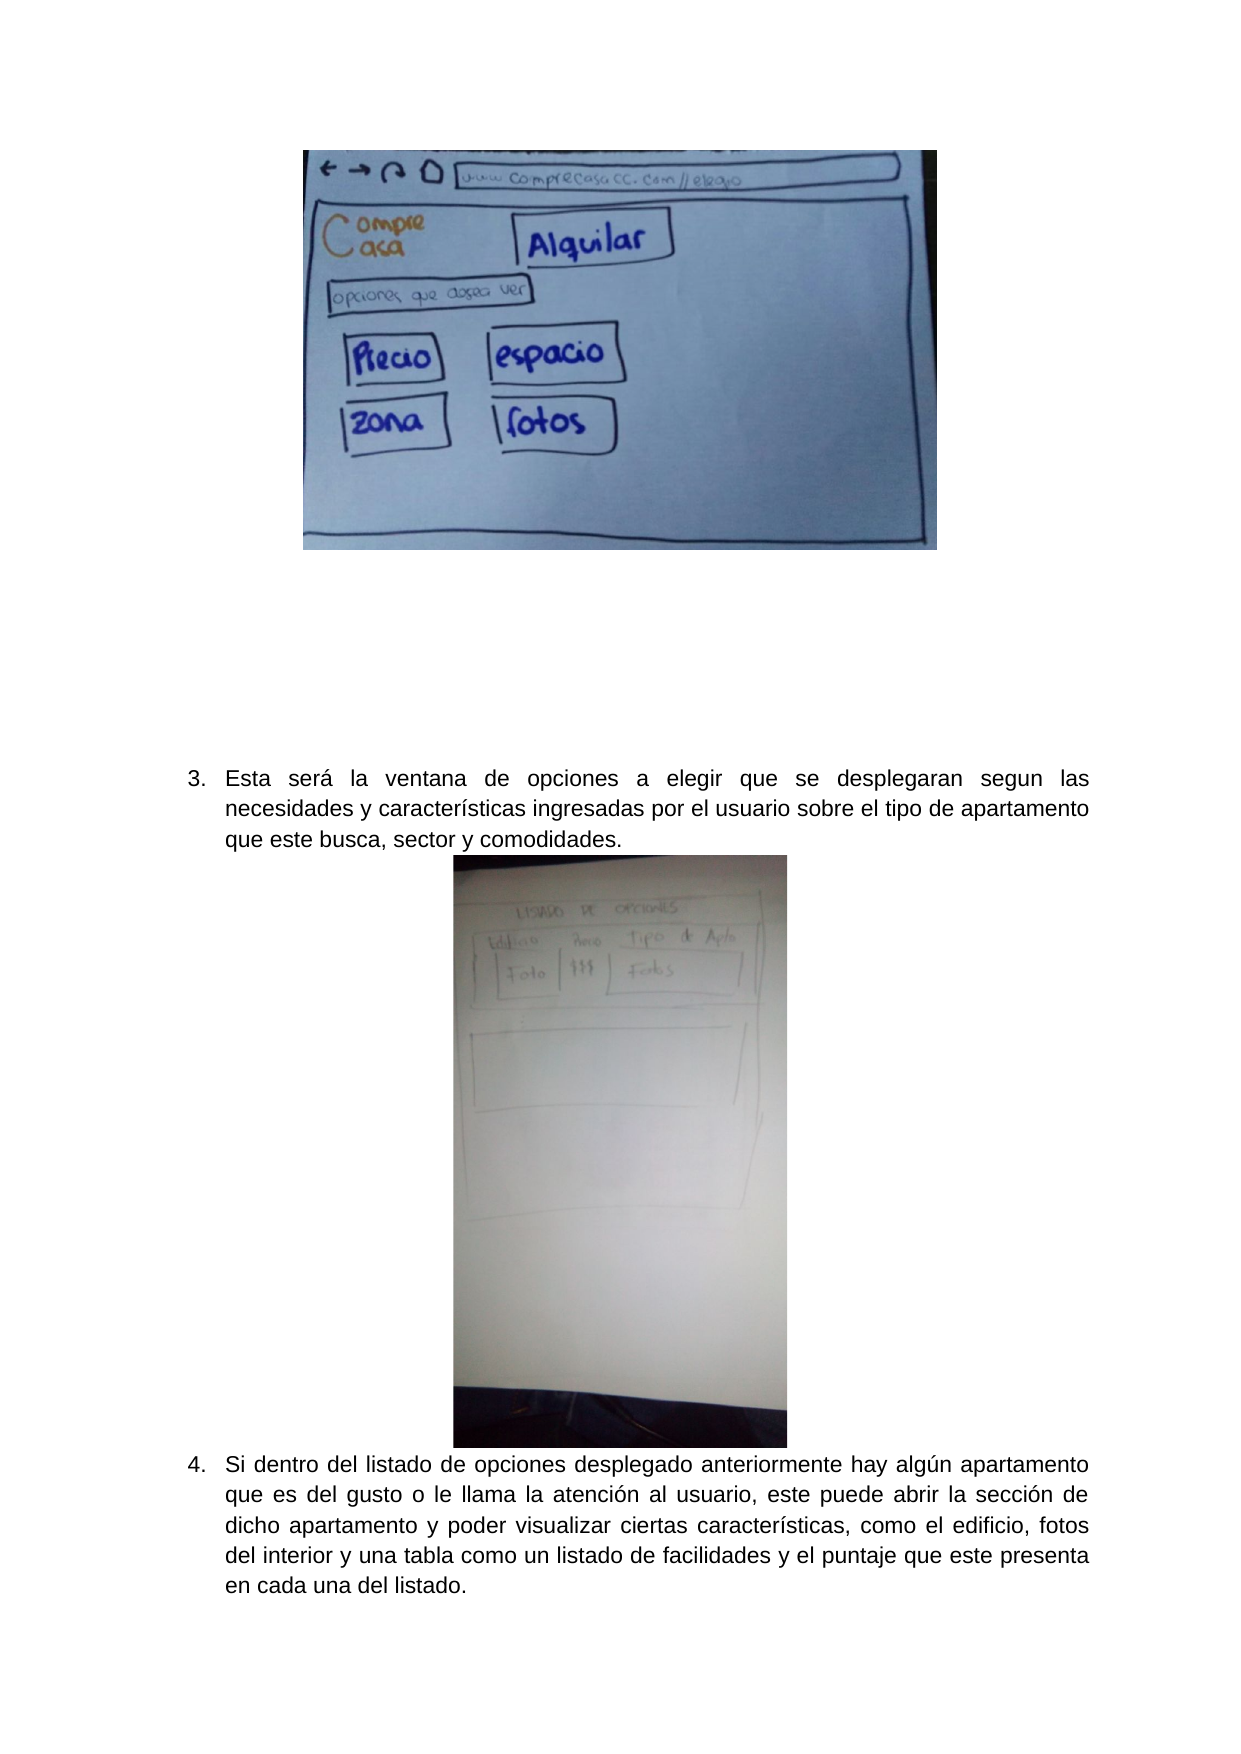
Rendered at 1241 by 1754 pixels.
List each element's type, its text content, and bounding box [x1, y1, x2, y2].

list Si dentro del listado de opciones desplegado anteriormente hay algún apartamento que es del gusto o le llama la atención al usuario, este puede abrir la sección de dicho apartamento y poder visualizar ciertas características, como el edificio, fotos del interior y una tabla como un listado de facilidades y el puntaje que este presenta en cada una del listado. [187, 1451, 1090, 1598]
list Esta será la ventana de opciones a elegir que se desplegaran segun las necesidades y características ingresadas por el usuario sobre el tipo de apartamento que este busca, sector y comodidades. [187, 765, 1090, 852]
picture [453, 855, 788, 1448]
picture [303, 150, 937, 550]
